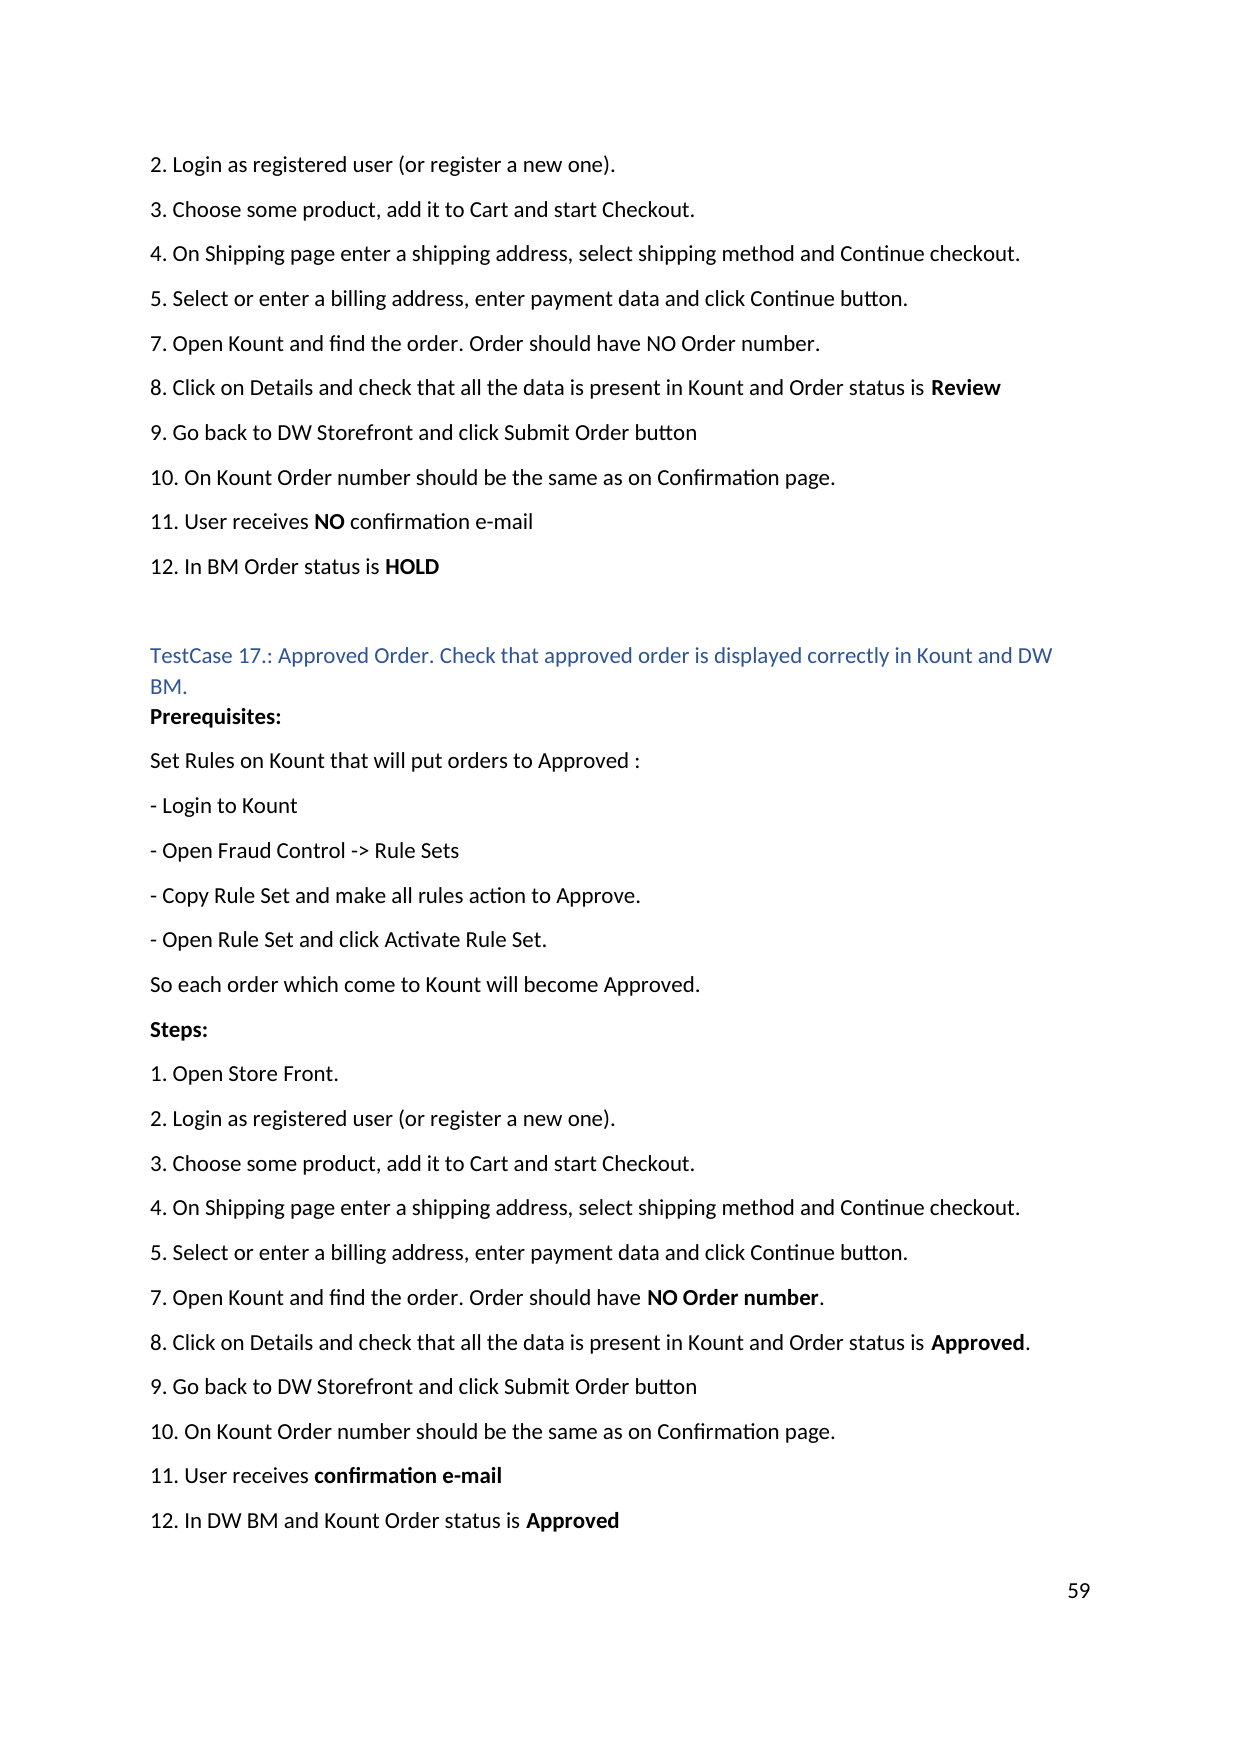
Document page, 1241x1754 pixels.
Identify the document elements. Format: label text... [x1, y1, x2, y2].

text Set Rules on Kount that will put orders to Approved : [150, 747, 1090, 775]
text 8. Click on Details and check that all the data is present in Kount and Order status is Approved. [150, 1328, 1090, 1356]
text So each order which come to Kount will become Approved. [150, 970, 1090, 998]
text - Open Fraud Control -> Rule Sets [150, 836, 1090, 864]
text 9. Go back to DW Storefront and click Submit Order button [150, 418, 1090, 446]
text 7. Open Kount and find the order. Order should have NO Order number. [150, 1283, 1090, 1311]
text 3. Choose some product, add it to Cart and start Checkout. [150, 195, 1090, 223]
text 5. Select or enter a billing address, enter payment data and click Continue button. [150, 1238, 1090, 1266]
text 11. User receives NO confirmation e-mail [150, 507, 1090, 536]
text 12. In BM Order status is HOLD [150, 552, 1090, 580]
text 1. Open Store Front. [150, 1059, 1090, 1087]
text 4. On Shipping page enter a shipping address, select shipping method and Continue checkout. [150, 239, 1090, 267]
text 7. Open Kount and find the order. Order should have NO Order number. [150, 329, 1090, 357]
text - Login to Kount [150, 791, 1090, 819]
text 5. Select or enter a billing address, enter payment data and click Continue button. [150, 284, 1090, 312]
subtitle TestCase 17.: Approved Order. Check that approved order is displayed correctly in Kount and DW BM. [150, 642, 1090, 700]
text 3. Choose some product, add it to Cart and start Checkout. [150, 1149, 1090, 1177]
text - Copy Rule Set and make all rules action to Approve. [150, 881, 1090, 909]
text Prerequisites: [150, 702, 1090, 730]
text 10. On Kount Order number should be the same as on Confirmation page. [150, 1417, 1090, 1445]
text 2. Login as registered user (or register a new one). [150, 150, 1090, 178]
text 10. On Kount Order number should be the same as on Confirmation page. [150, 463, 1090, 491]
text 12. In DW BM and Kount Order status is Approved [150, 1506, 1090, 1534]
text 8. Click on Details and check that all the data is present in Kount and Order status is Review [150, 373, 1090, 401]
text 4. On Shipping page enter a shipping address, select shipping method and Continue checkout. [150, 1193, 1090, 1222]
text 11. User receives confirmation e-mail [150, 1462, 1090, 1490]
text 9. Go back to DW Storefront and click Submit Order button [150, 1372, 1090, 1400]
text Steps: [150, 1015, 1090, 1043]
text 2. Login as registered user (or register a new one). [150, 1104, 1090, 1132]
text - Open Rule Set and click Activate Rule Set. [150, 925, 1090, 953]
